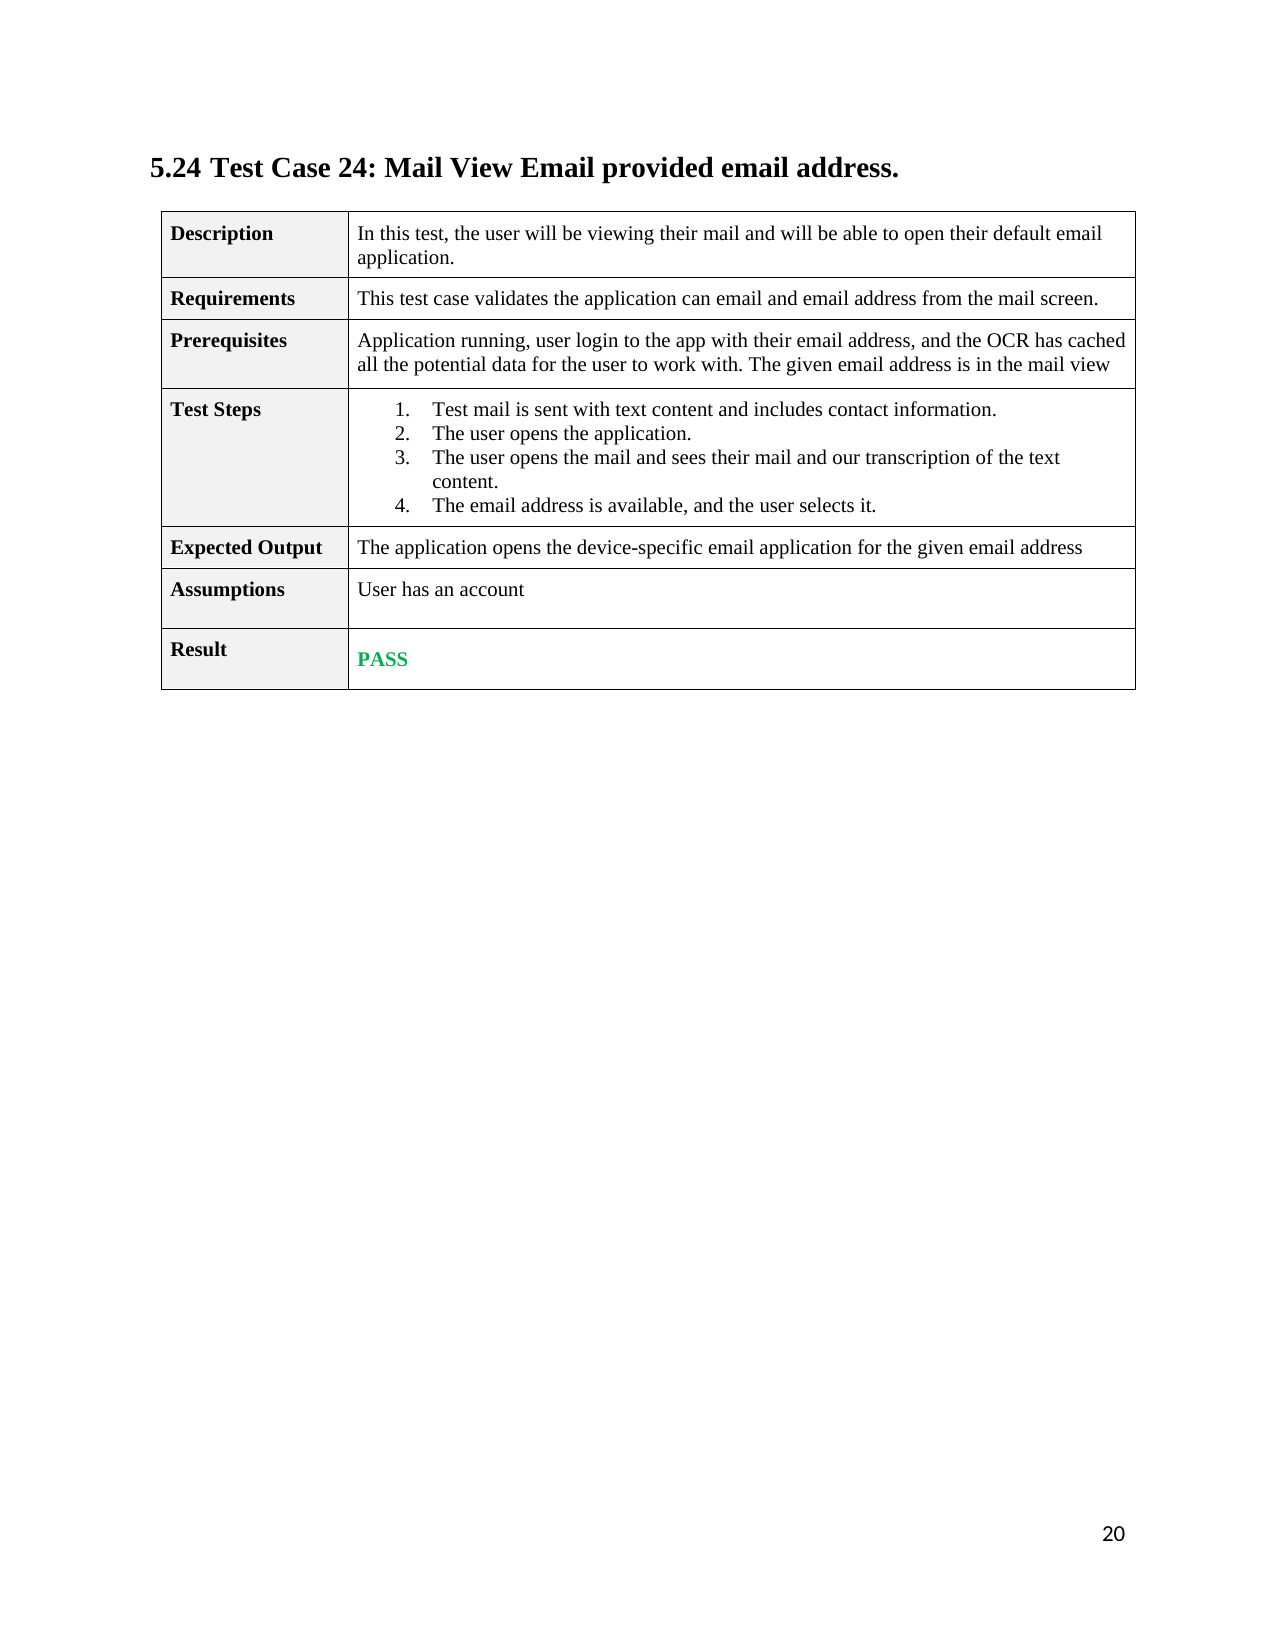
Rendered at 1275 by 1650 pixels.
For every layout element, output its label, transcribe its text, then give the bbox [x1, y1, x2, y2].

table_cell Prerequisites [162, 320, 348, 388]
table_cell Application running, user login to the app with their email address, and the OCR has cached all the potential data for the user to work with. The given email address is in the mail view [349, 320, 1135, 388]
table_cell This test case validates the application can email and email address from the mail screen. [349, 278, 1135, 319]
table_cell Requirements [162, 278, 348, 319]
subtitle Test Case 24: Mail View Email provided email address. [150, 150, 1125, 183]
table_cell Expected Output [162, 527, 348, 567]
table_cell Test mail is sent with text content and includes contact information. The user opens the application. The user opens the mail and sees their mail and our transcription of the text content. The email address is available, and the user selects it. [349, 389, 1135, 526]
table_cell PASS [349, 629, 1135, 688]
table_header In this test, the user will be viewing their mail and will be able to open their default email application. [349, 212, 1135, 277]
table_cell Test Steps [162, 389, 348, 526]
table_cell User has an account [349, 569, 1135, 628]
table_cell The application opens the device-specific email application for the given email address [349, 527, 1135, 567]
table_header Description [162, 212, 348, 277]
table_cell Assumptions [162, 569, 348, 628]
table_cell Result [162, 629, 348, 688]
